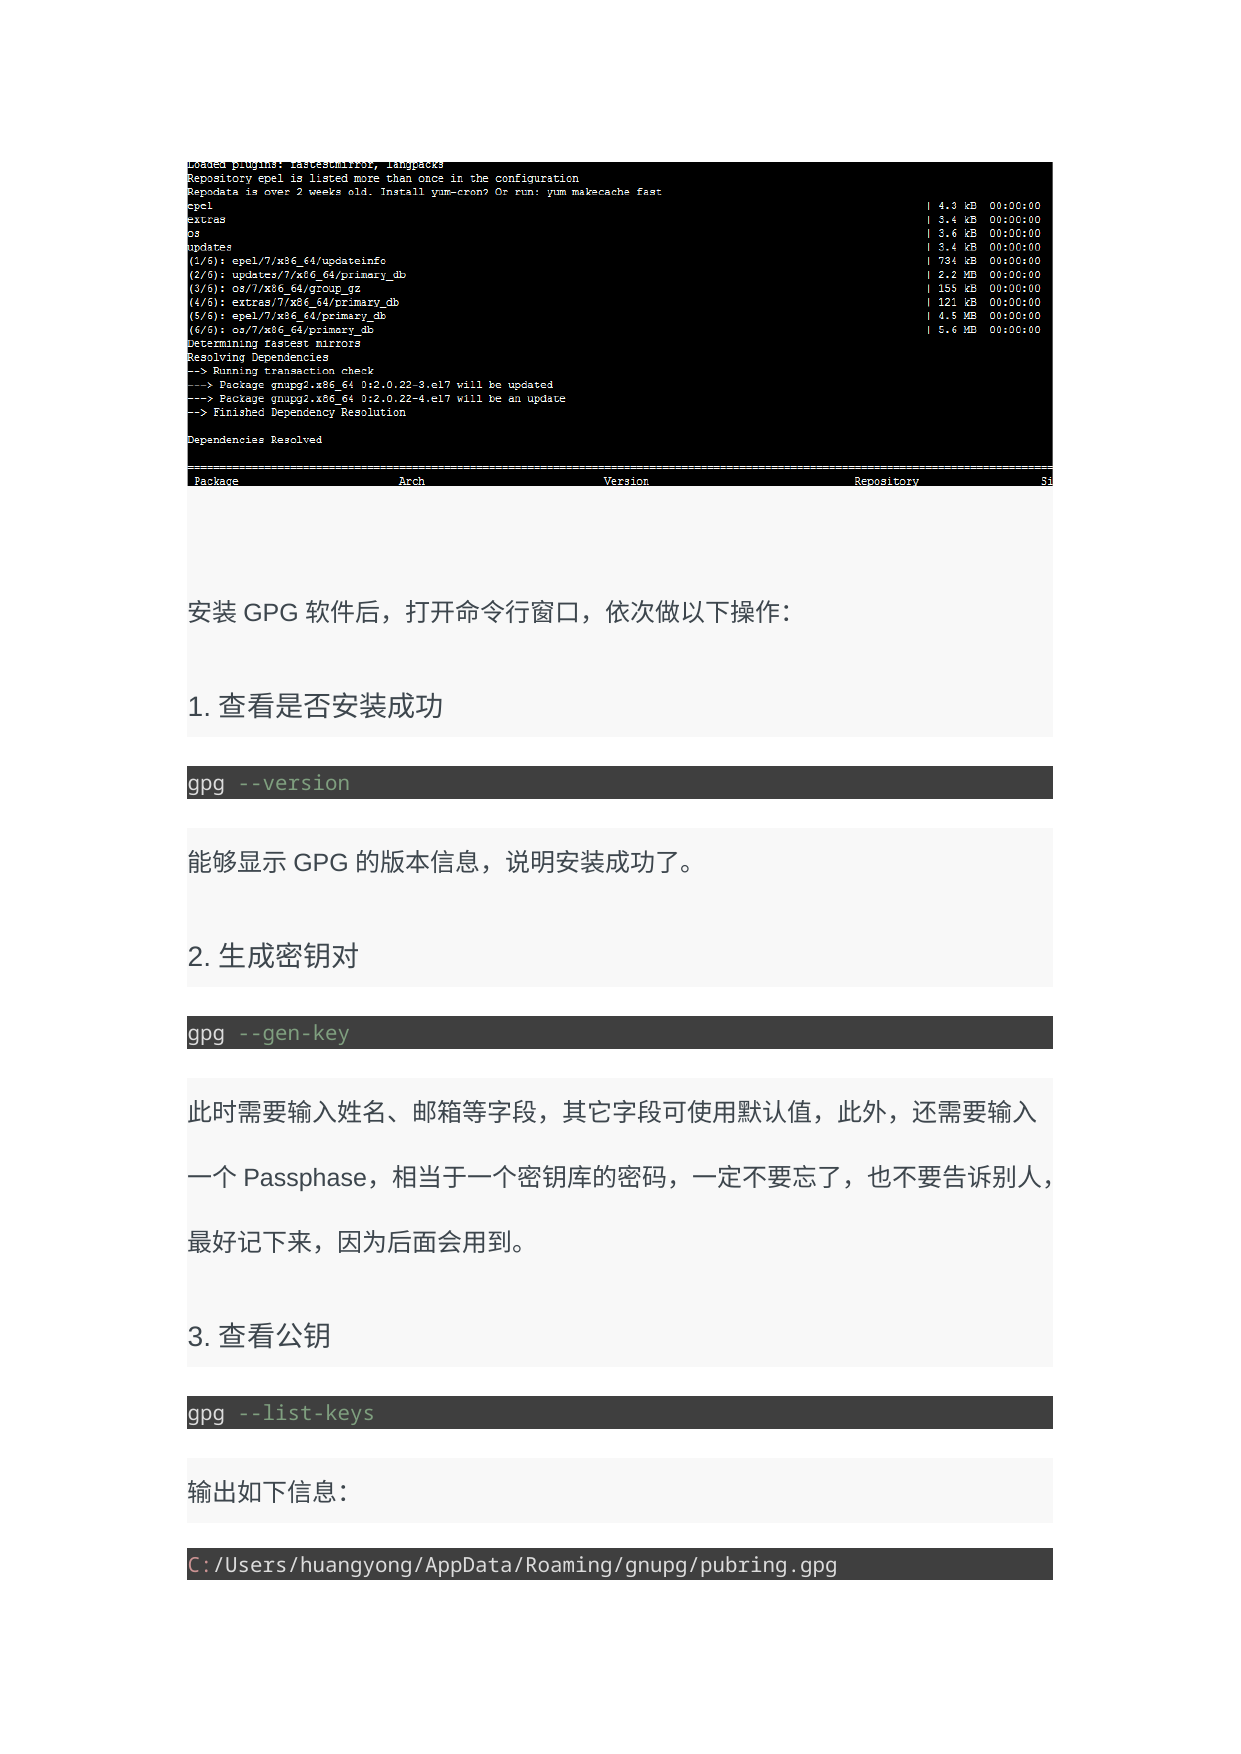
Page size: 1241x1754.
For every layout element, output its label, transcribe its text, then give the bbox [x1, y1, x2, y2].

text 1. 查看是否安装成功 [187, 672, 1053, 737]
text 安装 GPG 软件后，打开命令行窗口，依次做以下操作： [187, 578, 1053, 643]
text 2. 生成密钥对 [187, 922, 1053, 987]
text 此时需要输入姓名、邮箱等字段，其它字段可使用默认值，此外，还需要输入一个 Passphase，相当于一个密钥库的密码，一定不要忘了，也不要告诉别人，最好记下来，因为后面会用到。 [187, 1078, 1053, 1273]
text 能够显示 GPG 的版本信息，说明安装成功了。 [187, 828, 1053, 893]
text gpg --gen-key [187, 1016, 1053, 1049]
text 输出如下信息： [187, 1458, 1053, 1523]
text gpg --list-keys [187, 1396, 1053, 1429]
picture [187, 162, 1053, 486]
text gpg --version [187, 766, 1053, 799]
text C:/Users/huangyong/AppData/Roaming/gnupg/pubring.gpg [187, 1548, 1053, 1580]
text 3. 查看公钥 [187, 1302, 1053, 1367]
